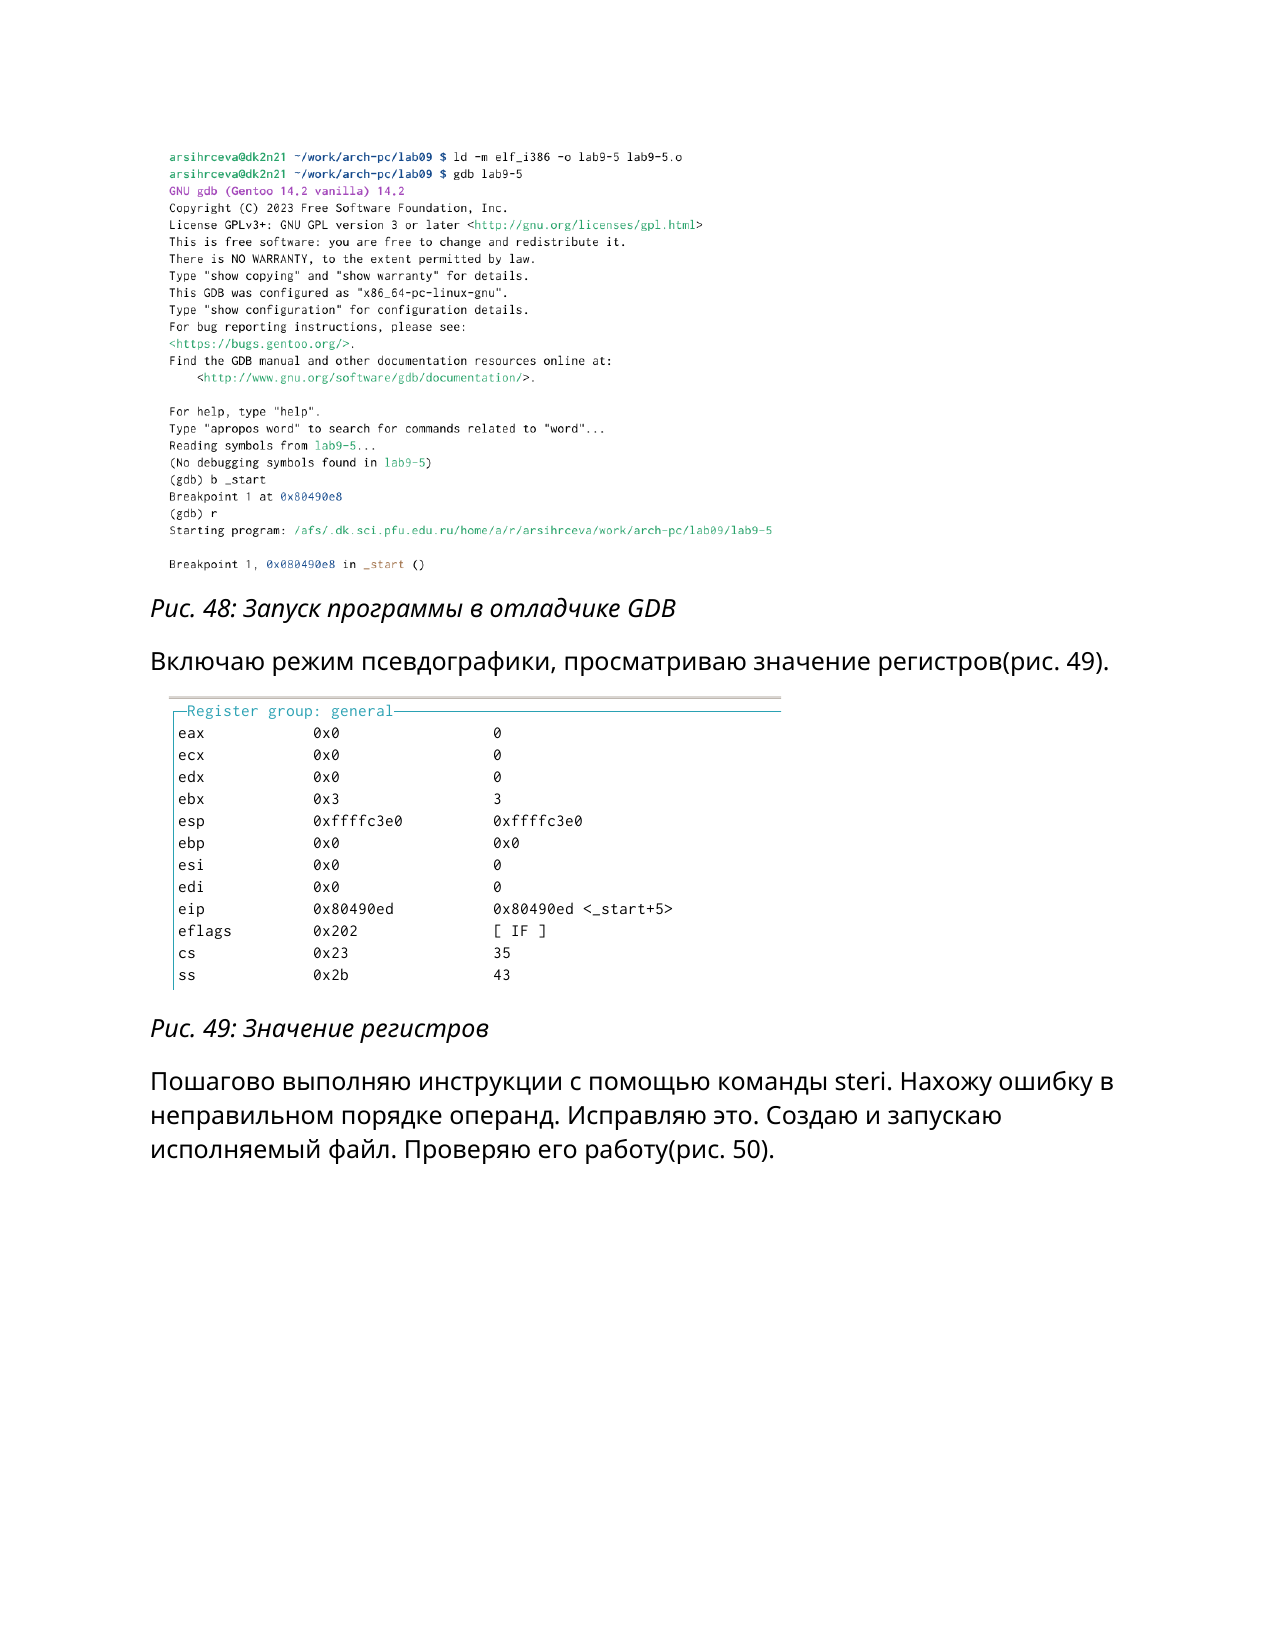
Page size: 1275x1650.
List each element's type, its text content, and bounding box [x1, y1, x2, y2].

text Пошагово выполняю инструкции с помощью команды steri. Нахожу ошибку в неправильном порядке операнд. Исправляю это. Создаю и запускаю исполняемый файл. Проверяю его работу(рис. 50). [150, 1064, 1125, 1166]
picture [168, 696, 782, 990]
text Рис. 48: Запуск программы в отладчике GDB [150, 591, 1125, 625]
text Рис. 49: Значение регистров [150, 1011, 1125, 1045]
text Включаю режим псевдографики, просматриваю значение регистров(рис. 49). [150, 644, 1125, 678]
picture [168, 150, 782, 571]
